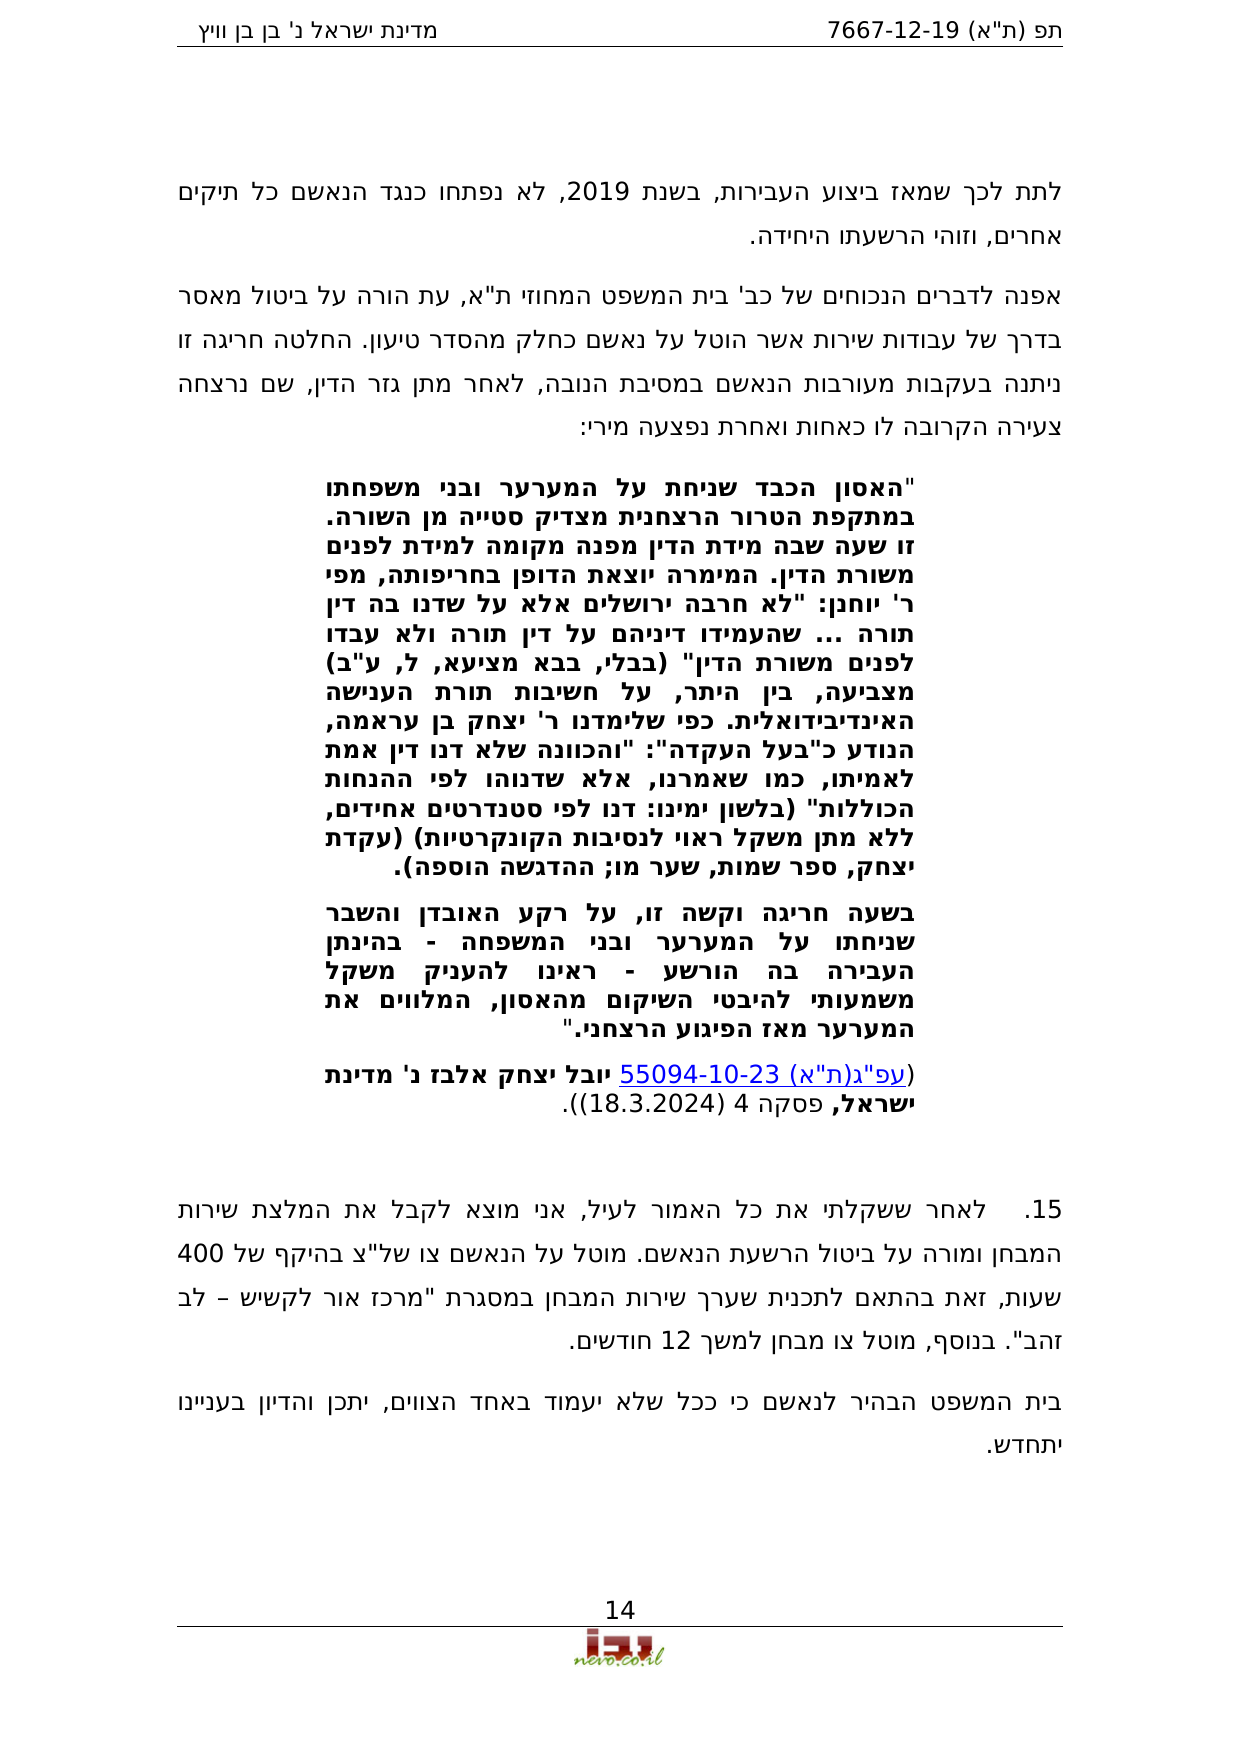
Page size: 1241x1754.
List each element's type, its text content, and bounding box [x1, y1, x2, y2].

text "האסון הכבד שניחת על המערער ובני משפחתו במתקפת הטרור הרצחנית מצדיק סטייה מן השורה. זו שעה שבה מידת הדין מפנה מקומה למידת לפנים משורת הדין. המימרה יוצאת הדופן בחריפותה, מפי ר' יוחנן: "לא חרבה ירושלים אלא על שדנו בה דין תורה ... שהעמידו דיניהם על דין תורה ולא עבדו לפנים משורת הדין" (בבלי, בבא מציעא, ל, ע"ב) מצביעה, בין היתר, על חשיבות תורת הענישה האינדיבידואלית. כפי שלימדנו ר' יצחק בן עראמה, הנודע כ"בעל העקדה": "והכוונה שלא דנו דין אמת לאמיתו, כמו שאמרנו, אלא שדנוהו לפי ההנחות הכוללות" (בלשון ימינו: דנו לפי סטנדרטים אחידים, ללא מתן משקל ראוי לנסיבות הקונקרטיות) (עקדת יצחק, ספר שמות, שער מו; ההדגשה הוספה). [325, 473, 915, 881]
text בשעה חריגה וקשה זו, על רקע האובדן והשבר שניחתו על המערער ובני המשפחה - בהינתן העבירה בה הורשע - ראינו להעניק משקל משמעותי להיבטי השיקום מהאסון, המלווים את המערער מאז הפיגוע הרצחני." [325, 898, 915, 1044]
text 15. לאחר ששקלתי את כל האמור לעיל, אני מוצא לקבל את המלצת שירות המבחן ומורה על ביטול הרשעת הנאשם. מוטל על הנאשם צו של"צ בהיקף של 400 שעות, זאת בהתאם לתכנית שערך שירות המבחן במסגרת "מרכז אור לקשיש – לב זהב". בנוסף, מוטל צו מבחן למשך 12 חודשים. [177, 1195, 1063, 1356]
picture [574, 1628, 666, 1667]
text בית המשפט הבהיר לנאשם כי ככל שלא יעמוד באחד הצווים, יתכן והדיון בעניינו יתחדש. [177, 1387, 1063, 1460]
text אפנה לדברים הנכוחים של כב' בית המשפט המחוזי ת"א, עת הורה על ביטול מאסר בדרך של עבודות שירות אשר הוטל על נאשם כחלק מהסדר טיעון. החלטה חריגה זו ניתנה בעקבות מעורבות הנאשם במסיבת הנובה, לאחר מתן גזר הדין, שם נרצחה צעירה הקרובה לו כאחות ואחרת נפצעה מירי: [177, 281, 1063, 442]
text (עפ"ג(ת"א) 55094-10-23 יובל יצחק אלבז נ' מדינת ישראל, פסקה 4 (18.3.2024)). [325, 1061, 915, 1119]
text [177, 177, 1063, 250]
